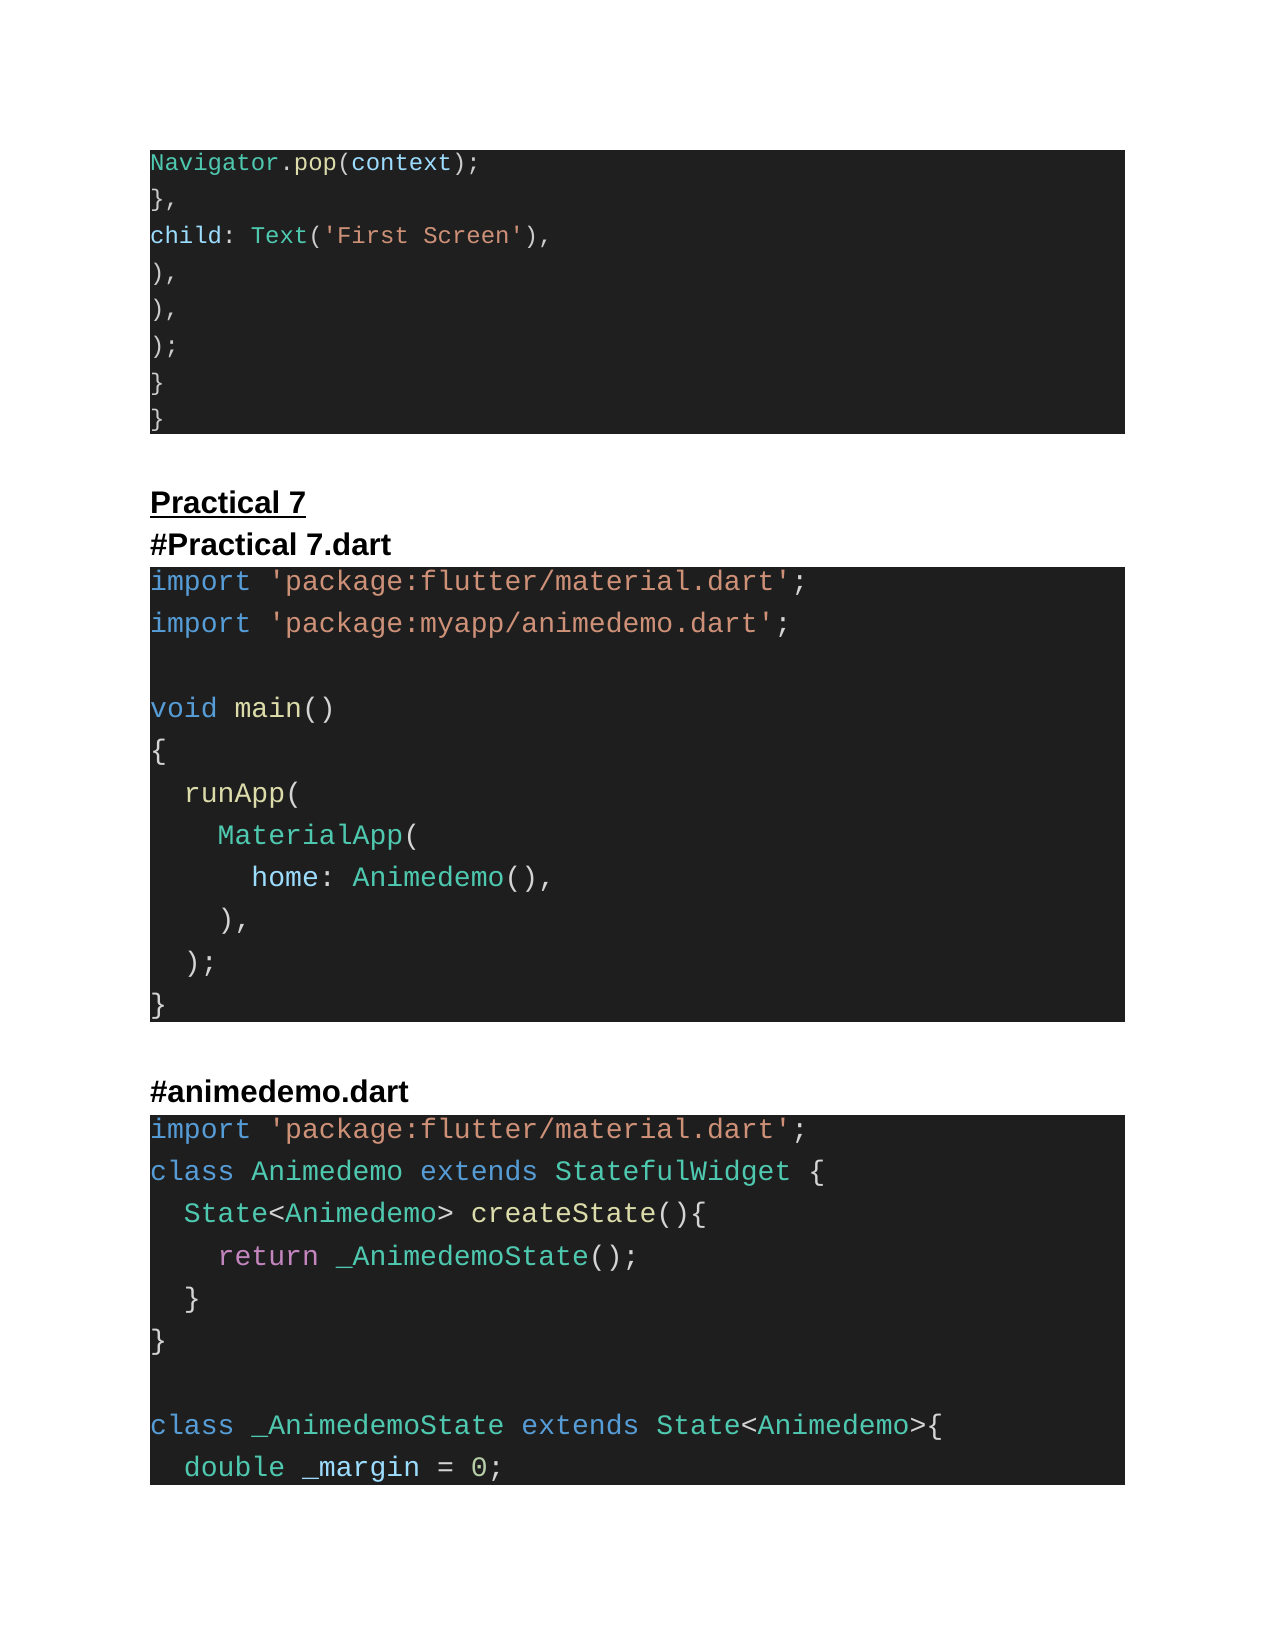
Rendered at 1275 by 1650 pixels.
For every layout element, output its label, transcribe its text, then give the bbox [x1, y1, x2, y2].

text } [150, 407, 1125, 434]
text }, [150, 187, 1125, 214]
text ); [150, 948, 1125, 979]
text } [150, 1326, 1125, 1358]
text ), [150, 905, 1125, 937]
text } [150, 370, 1125, 397]
text } [150, 1284, 1125, 1316]
text class Animedemo extends StatefulWidget { [150, 1157, 1125, 1189]
text child: Text('First Screen'), [150, 223, 1125, 251]
text import 'package:flutter/material.dart'; [150, 567, 1125, 599]
text #animedemo.dart [150, 1073, 1125, 1109]
text double _margin = 0; [150, 1453, 1125, 1485]
text import 'package:flutter/material.dart'; [150, 1115, 1125, 1147]
text runApp( [150, 778, 1125, 810]
text home: Animedemo(), [150, 863, 1125, 895]
text Navigator.pop(context); [150, 150, 1125, 177]
text { [150, 736, 1125, 768]
text ), [150, 297, 1125, 324]
text import 'package:myapp/animedemo.dart'; [150, 609, 1125, 641]
text MaterialApp( [150, 821, 1125, 853]
text Practical 7 [150, 484, 1125, 521]
text class _AnimedemoState extends State<Animedemo>{ [150, 1411, 1125, 1443]
text ), [150, 260, 1125, 287]
text } [150, 990, 1125, 1022]
text State<Animedemo> createState(){ [150, 1199, 1125, 1231]
text #Practical 7.dart [150, 526, 1125, 562]
text void main() [150, 694, 1125, 726]
text ); [150, 333, 1125, 361]
text return _AnimedemoState(); [150, 1242, 1125, 1273]
